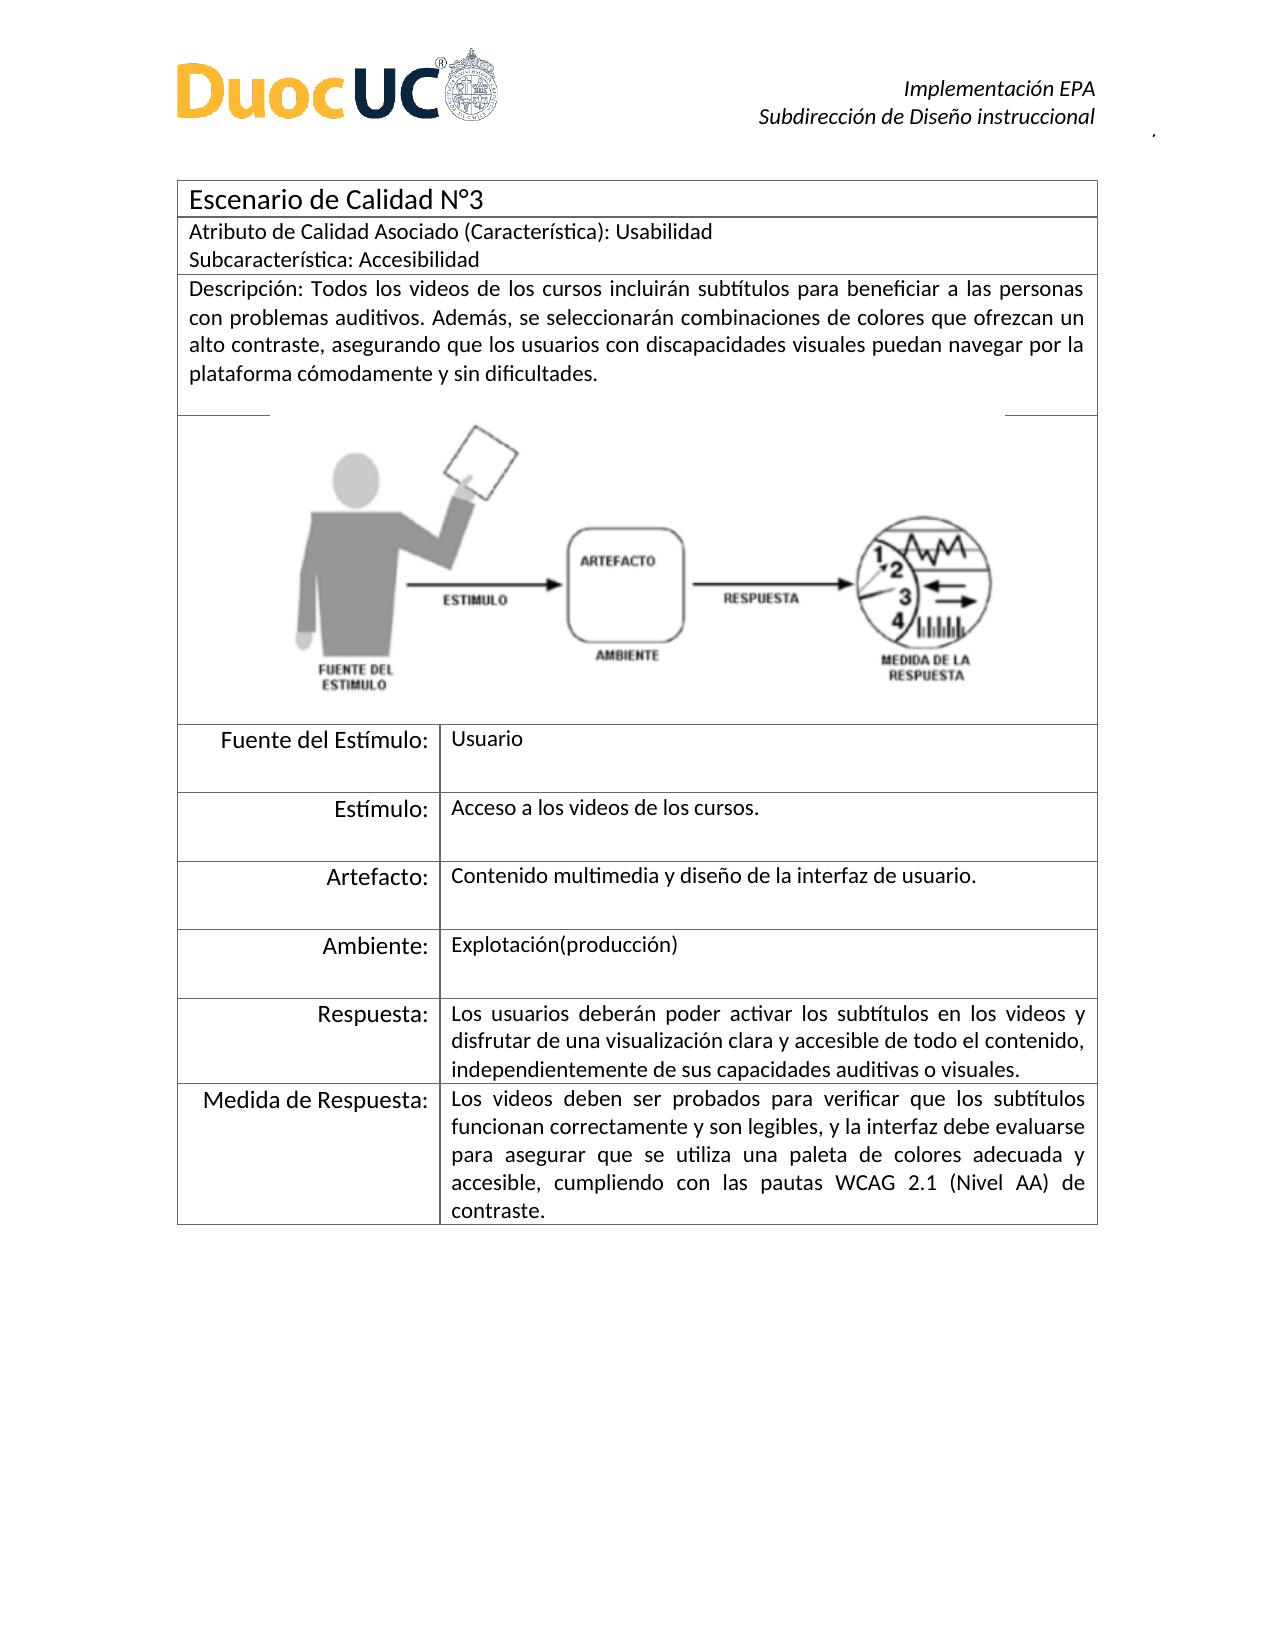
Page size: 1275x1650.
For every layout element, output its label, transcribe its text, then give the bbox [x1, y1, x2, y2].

table_cell [178, 416, 1097, 723]
table_cell Acceso a los videos de los cursos. [441, 793, 1097, 861]
picture [177, 48, 498, 121]
table_cell Medida de Respuesta: [178, 1084, 439, 1224]
table_cell Respuesta: [178, 999, 439, 1083]
table_cell Los videos deben ser probados para verificar que los subtítulos funcionan correctamente y son legibles, y la interfaz debe evaluarse para asegurar que se utiliza una paleta de colores adecuada y accesible, cumpliendo con las pautas WCAG 2.1 (Nivel AA) de contraste. [441, 1084, 1097, 1224]
table_cell Usuario [441, 725, 1097, 792]
table_cell Explotación(producción) [441, 930, 1097, 998]
table_header Escenario de Calidad N°3 [178, 181, 1097, 216]
table_cell Contenido multimedia y diseño de la interfaz de usuario. [441, 862, 1097, 929]
table_cell Estímulo: [178, 793, 439, 861]
table_cell Descripción: Todos los videos de los cursos incluirán subtítulos para beneficiar a las personas con problemas auditivos. Además, se seleccionarán combinaciones de colores que ofrezcan un alto contraste, asegurando que los usuarios con discapacidades visuales puedan navegar por la plataforma cómodamente y sin dificultades. [178, 275, 1097, 415]
table_cell Ambiente: [178, 930, 439, 998]
table_cell Atributo de Calidad Asociado (Característica): Usabilidad Subcaracterística: Accesibilidad [178, 218, 1097, 273]
table_cell Fuente del Estímulo: [178, 725, 439, 792]
table_cell Los usuarios deberán poder activar los subtítulos en los videos y disfrutar de una visualización clara y accesible de todo el contenido, independientemente de sus capacidades auditivas o visuales. [441, 999, 1097, 1083]
table_cell Artefacto: [178, 862, 439, 929]
picture [269, 415, 1005, 699]
